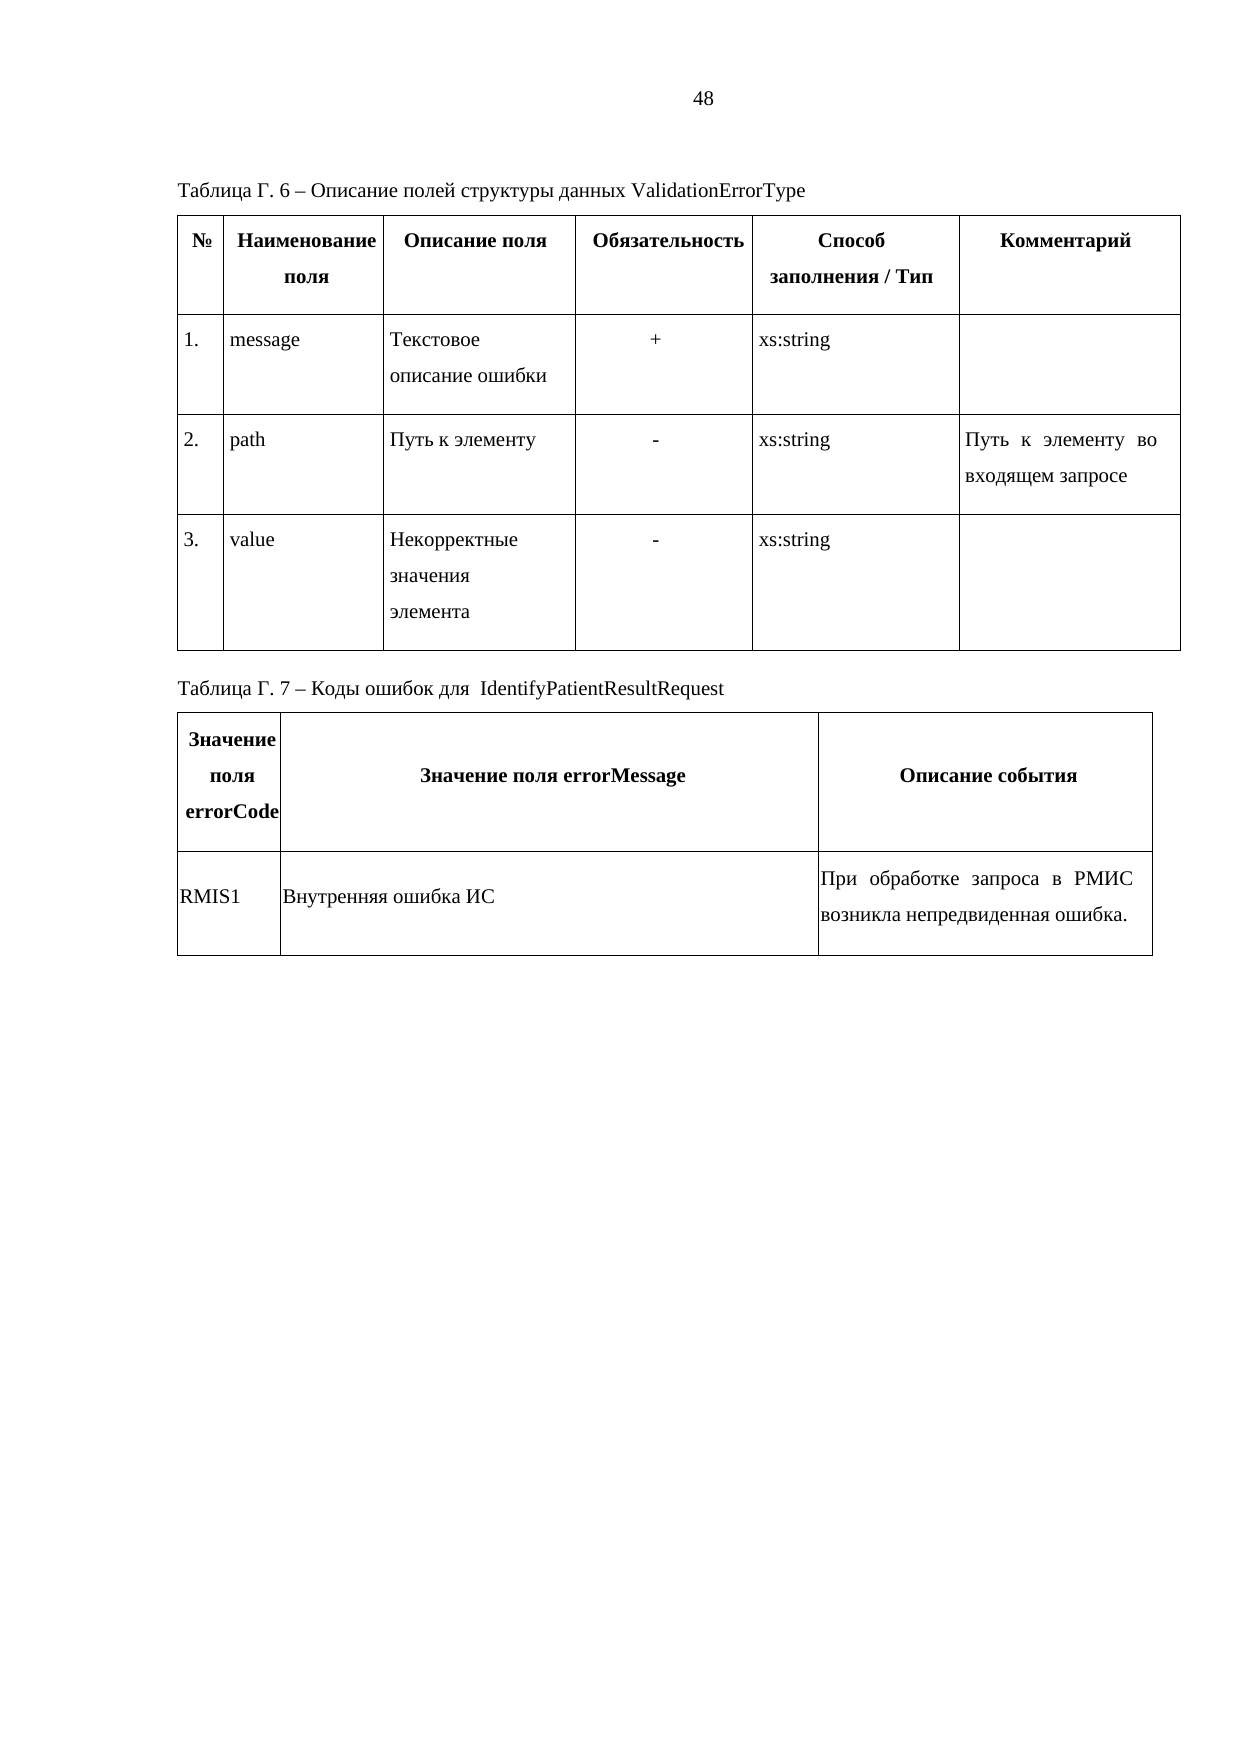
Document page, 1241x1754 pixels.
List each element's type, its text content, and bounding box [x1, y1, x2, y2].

text Таблица Г. 7 – Коды ошибок для IdentifyPatientResultRequest [177, 676, 1152, 700]
table_cell [178, 415, 223, 514]
table_cell xs:string [753, 315, 959, 414]
table_cell - [576, 415, 752, 514]
table_cell RMIS1 [178, 852, 280, 955]
table_cell message [224, 315, 383, 414]
table_cell Внутренняя ошибка ИС [281, 852, 818, 955]
table_cell + [576, 315, 752, 414]
table_cell Путь к элементу [384, 415, 575, 514]
table_cell [178, 315, 223, 414]
table_header Описание события [819, 713, 1152, 851]
table_cell Текстовое описание ошибки [384, 315, 575, 414]
table_cell [178, 515, 223, 650]
table_cell - [576, 515, 752, 650]
table_cell value [224, 515, 383, 650]
table_header Наименование поля [224, 216, 383, 314]
table_cell xs:string [753, 415, 959, 514]
table_cell path [224, 415, 383, 514]
table_header Комментарий [960, 216, 1180, 314]
table_cell xs:string [753, 515, 959, 650]
table_cell [960, 515, 1180, 650]
table_cell Некорректные значения элемента [384, 515, 575, 650]
table_header Значение поля errorCode [178, 713, 280, 851]
table_header № [178, 216, 223, 314]
table_header Описание поля [384, 216, 575, 314]
table_cell При обработке запроса в РМИС возникла непредвиденная ошибка. [819, 852, 1152, 955]
table_cell Путь к элементу во входящем запросе [960, 415, 1180, 514]
text Таблица Г. – Описание полей структуры данных ValidationErrorType [177, 178, 1152, 202]
table_cell [960, 315, 1180, 414]
table_header Обязательность [576, 216, 752, 314]
table_header Способ заполнения / Тип [753, 216, 959, 314]
table_header Значение поля errorMessage [281, 713, 818, 851]
